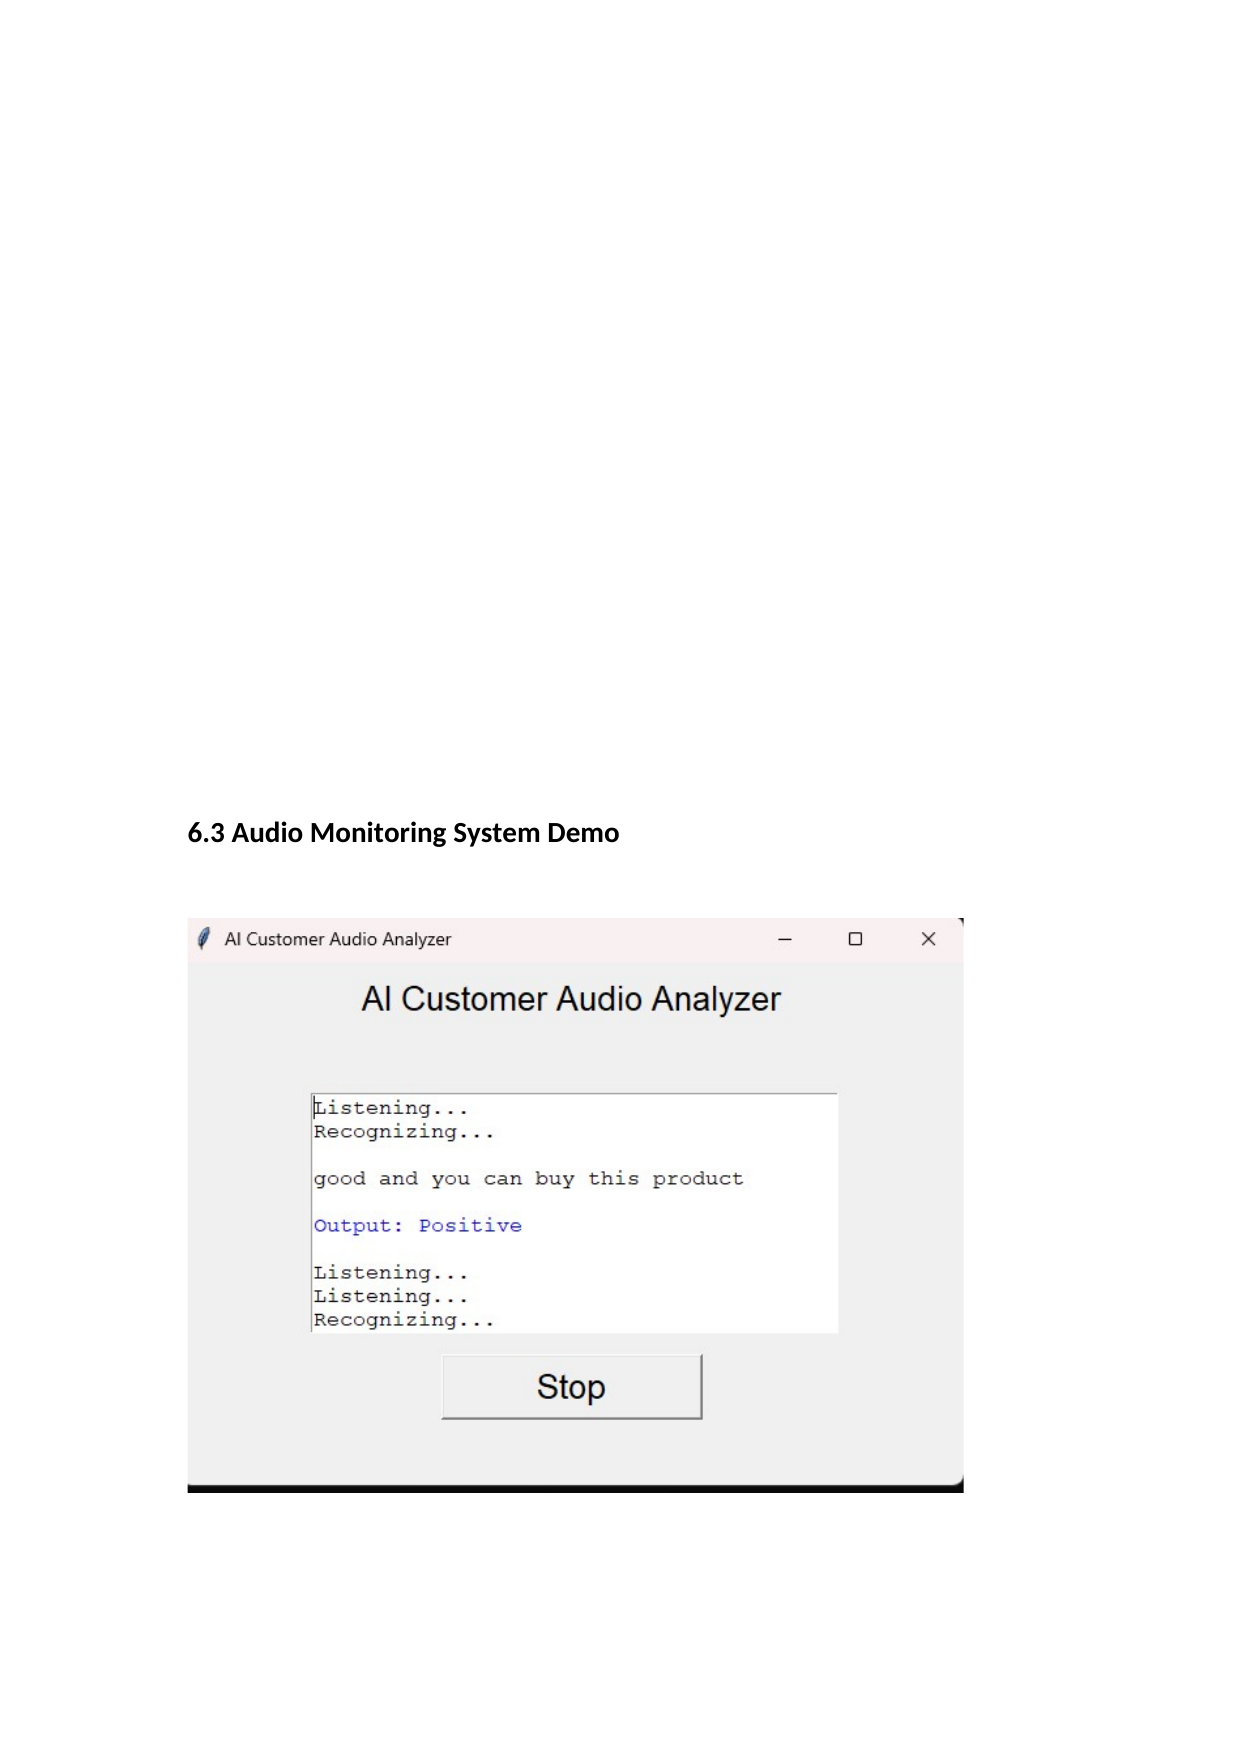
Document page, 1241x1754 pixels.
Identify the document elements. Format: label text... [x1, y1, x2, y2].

subtitle 6.3 Audio Monitoring System Demo [187, 814, 1053, 849]
picture [187, 918, 964, 1493]
